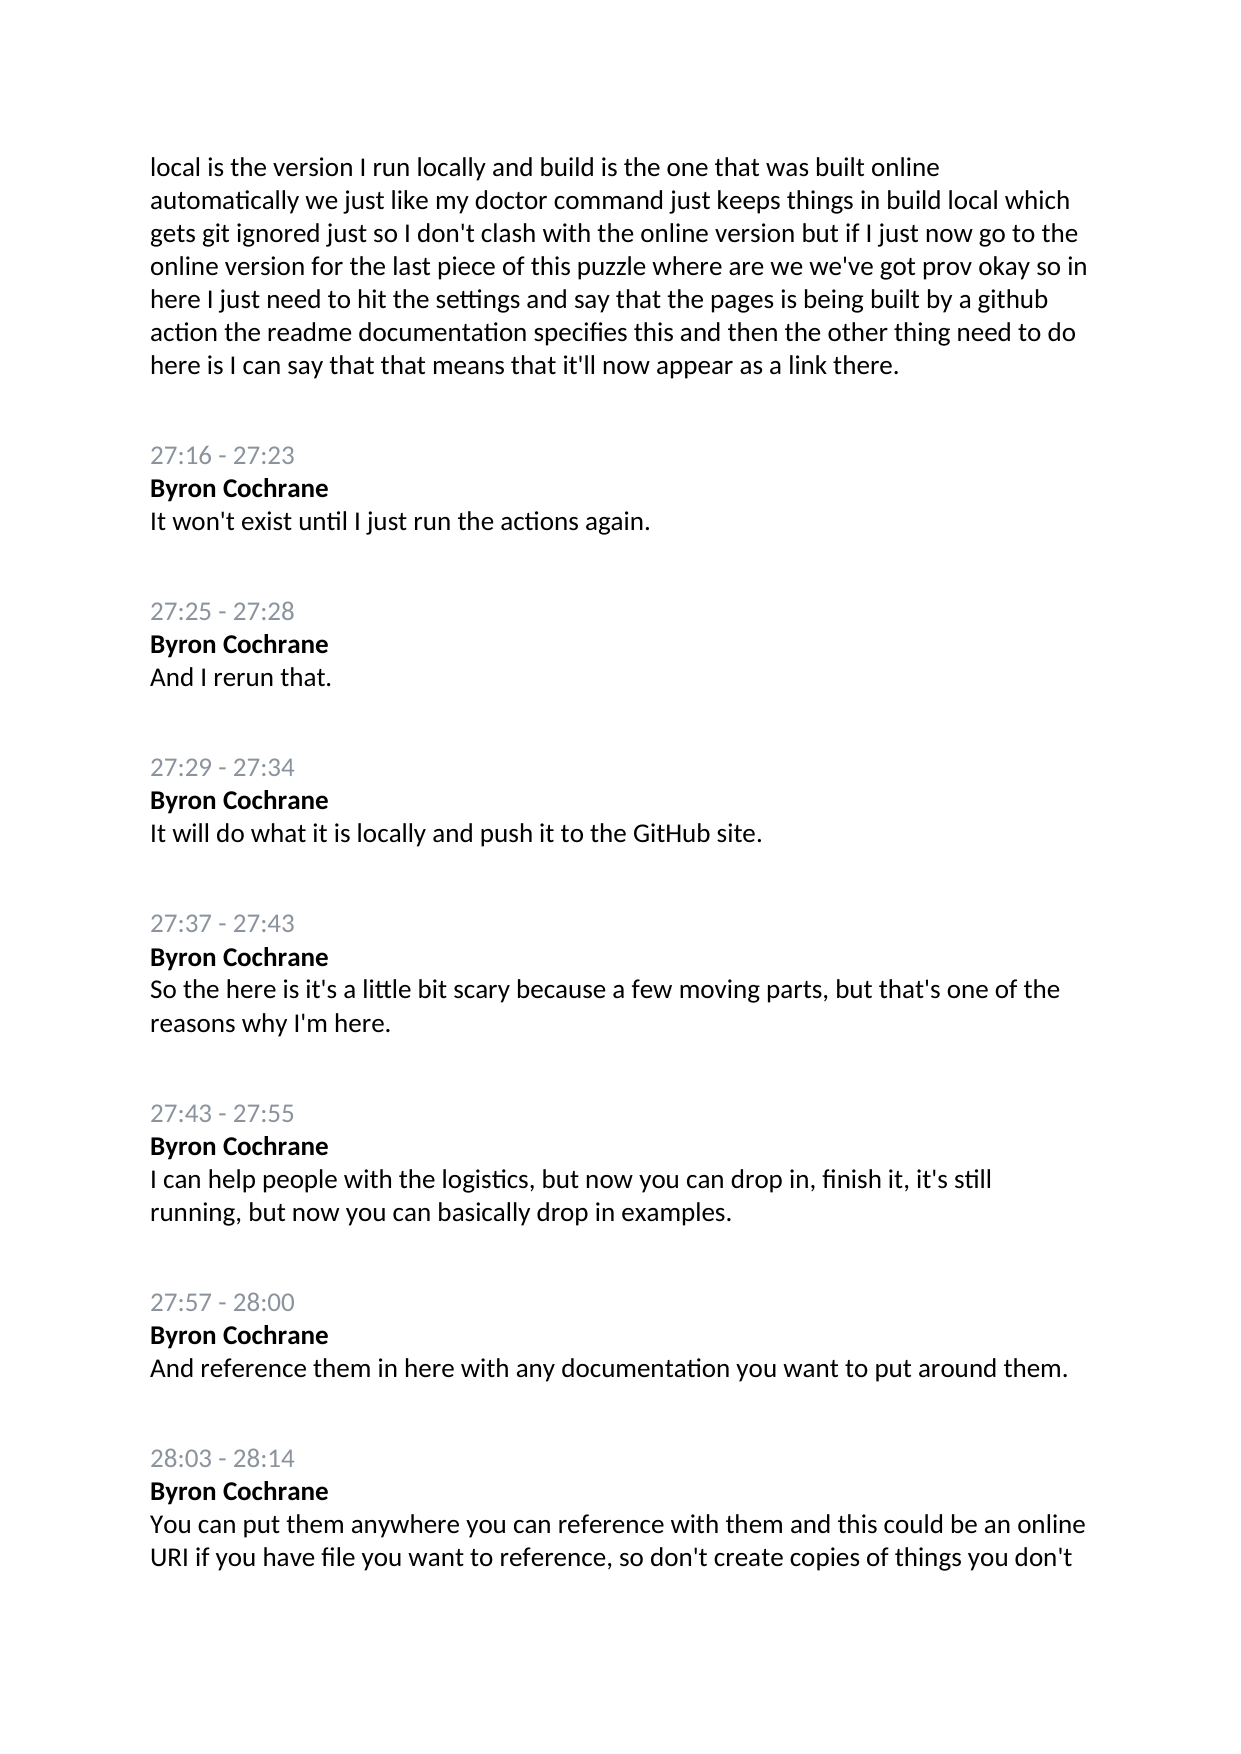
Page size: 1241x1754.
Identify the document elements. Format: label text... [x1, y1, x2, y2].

text 27:16 - 27:23 Byron Cochrane It won't exist until I just run the actions again. [150, 405, 1090, 561]
text 27:37 - 27:43 Byron Cochrane So the here is it's a little bit scary because a few moving parts, but that's one of the reasons why I'm here. [150, 874, 1090, 1063]
text 27:25 - 27:28 Byron Cochrane And I rerun that. [150, 561, 1090, 717]
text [150, 150, 1090, 405]
text 27:43 - 27:55 Byron Cochrane I can help people with the logistics, but now you can drop in, finish it, it's still running, but now you can basically drop in examples. [150, 1063, 1090, 1252]
text 27:29 - 27:34 Byron Cochrane It will do what it is locally and push it to the GitHub site. [150, 717, 1090, 874]
text 27:57 - 28:00 Byron Cochrane And reference them in here with any documentation you want to put around them. [150, 1252, 1090, 1408]
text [150, 1408, 1090, 1573]
